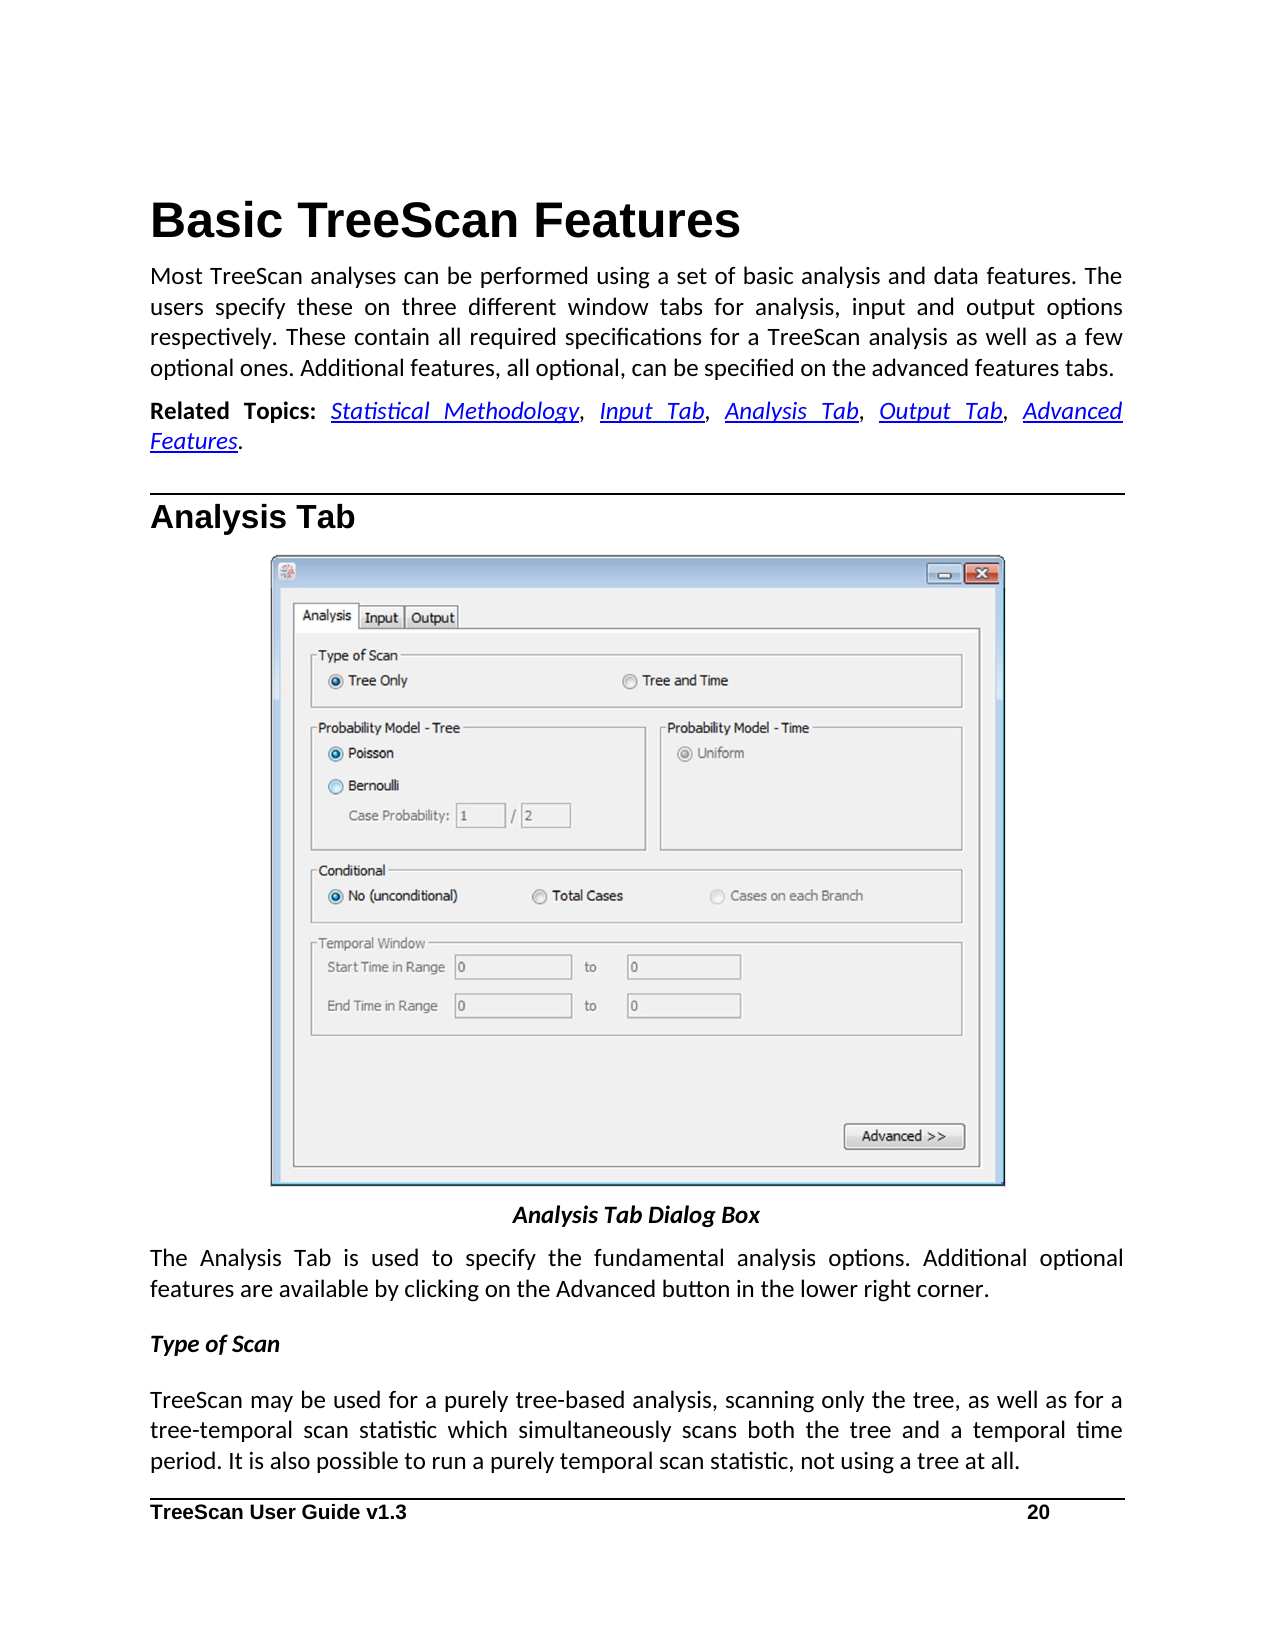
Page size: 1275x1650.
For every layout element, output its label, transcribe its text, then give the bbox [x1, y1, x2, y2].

text Related Topics: Statistical Methodology, Input Tab, Analysis Tab, Output Tab, Advanced Features. [150, 395, 1125, 456]
text The Analysis Tab is used to specify the fundamental analysis options. Additional optional features are available by clicking on the Advanced button in the lower right corner. [150, 1242, 1125, 1303]
subtitle Type of Scan [150, 1328, 1125, 1359]
subtitle Analysis Tab [150, 495, 1125, 535]
text Most TreeScan analyses can be performed using a set of basic analysis and data features. The users specify these on three different window tabs for analysis, input and output options respectively. These contain all required specifications for a TreeScan analysis as well as a few optional ones. Additional features, all optional, can be specified on the advanced features tabs. [150, 260, 1125, 382]
picture [269, 554, 1006, 1187]
subtitle Basic TreeScan Features [150, 190, 1125, 248]
text TreeScan may be used for a purely tree-based analysis, scanning only the tree, as well as for a tree-temporal scan statistic which simultaneously scans both the tree and a temporal time period. It is also possible to run a purely temporal scan statistic, not using a tree at all. [150, 1384, 1125, 1476]
text Analysis Tab Dialog Box [150, 1199, 1125, 1230]
